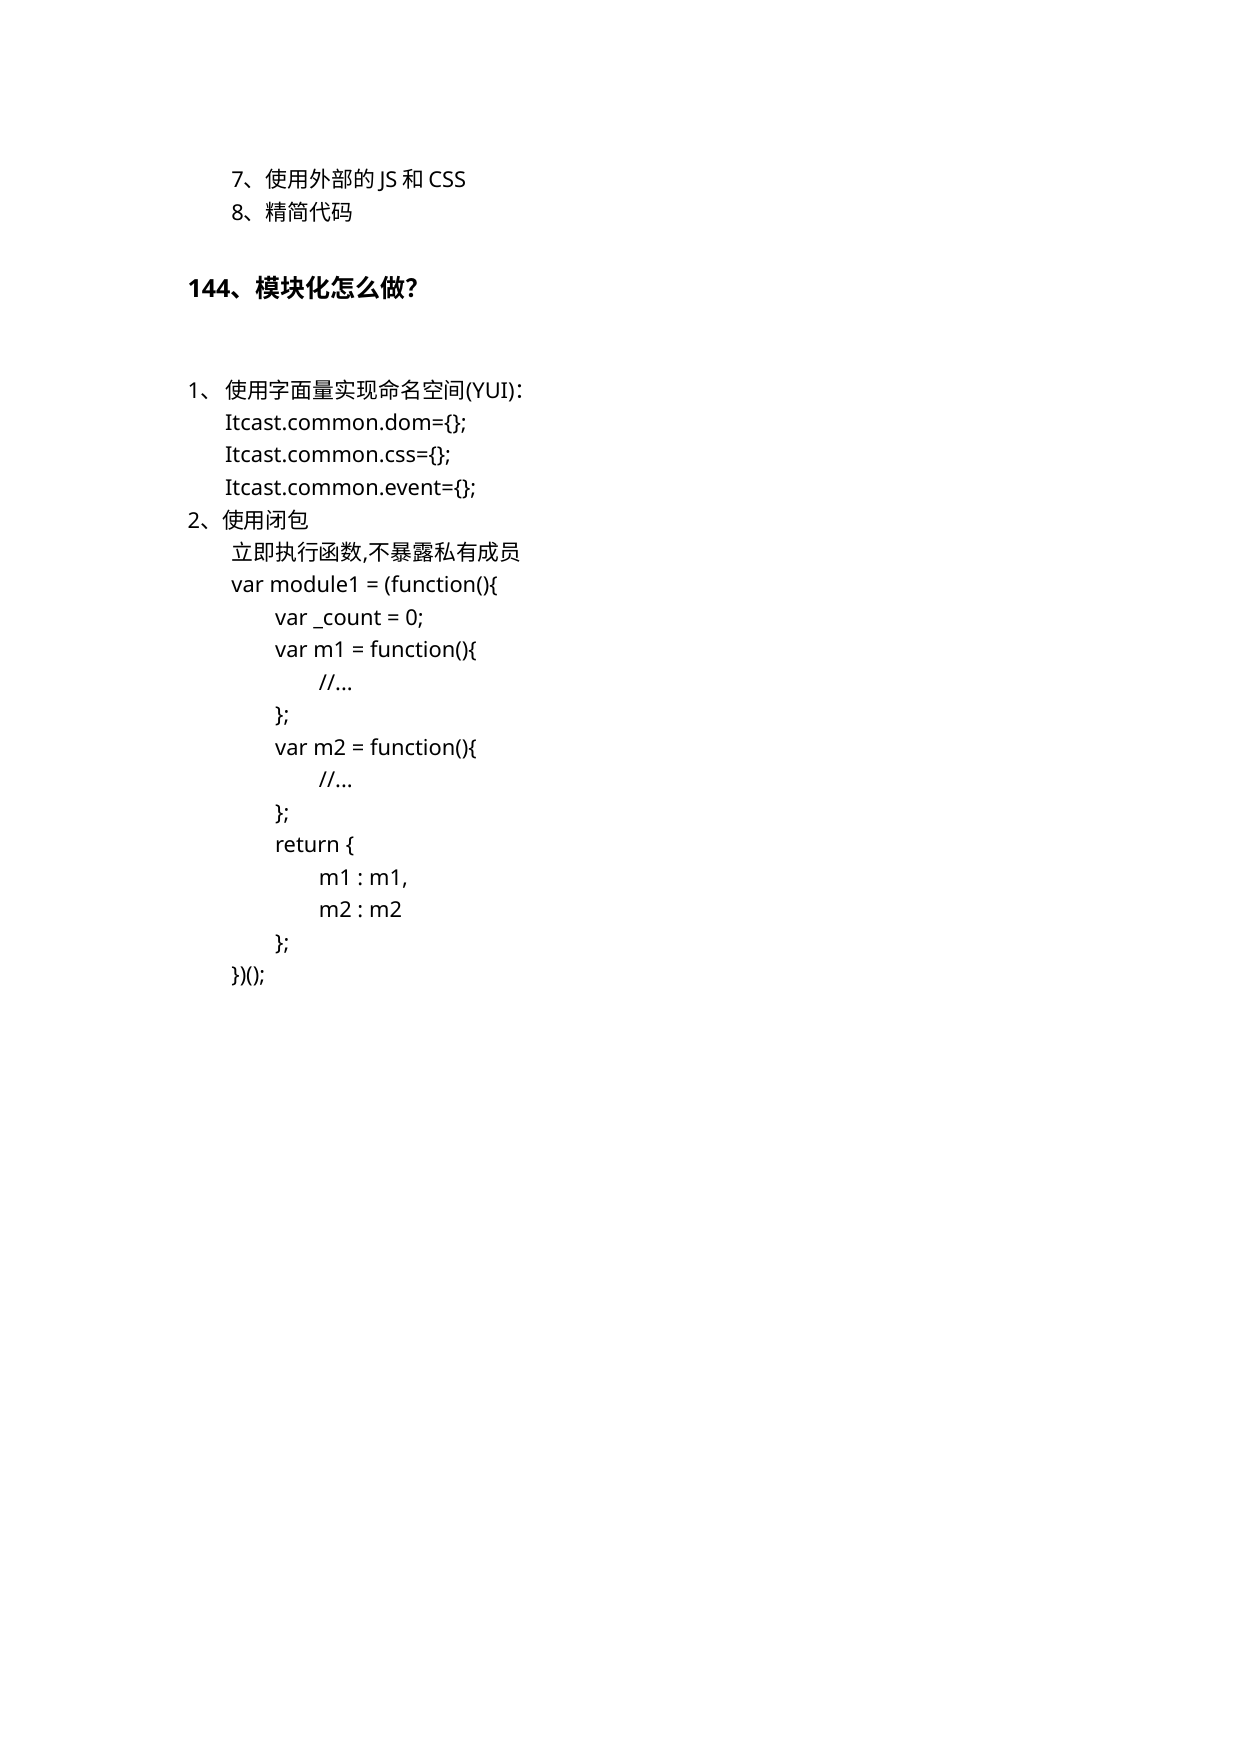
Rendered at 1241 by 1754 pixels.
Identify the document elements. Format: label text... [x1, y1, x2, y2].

text return { [187, 828, 1053, 860]
text Itcast.common.dom={}; [225, 405, 1053, 438]
text //... [187, 763, 1053, 795]
text var _count = 0; [187, 600, 1053, 633]
text Itcast.common.event={}; [225, 470, 1053, 503]
text }; [187, 925, 1053, 958]
text Itcast.common.css={}; [225, 438, 1053, 470]
list 使用字面量实现命名空间(YUI)： [187, 373, 1053, 405]
text var m1 = function(){ [187, 633, 1053, 665]
text var module1 = (function(){ [187, 568, 1053, 600]
text m2 : m2 [187, 893, 1053, 925]
text //... [187, 665, 1053, 698]
text 立即执行函数,不暴露私有成员 [187, 535, 1053, 568]
text })(); [187, 958, 1053, 990]
subtitle 144、模块化怎么做？ [187, 254, 1053, 319]
text 2、使用闭包 [187, 503, 1053, 535]
text }; [187, 698, 1053, 730]
text }; [187, 795, 1053, 828]
text 7、使用外部的JS和CSS [231, 162, 1053, 194]
text m1 : m1, [187, 860, 1053, 893]
text var m2 = function(){ [187, 730, 1053, 763]
text 8、精简代码 [231, 194, 1053, 227]
